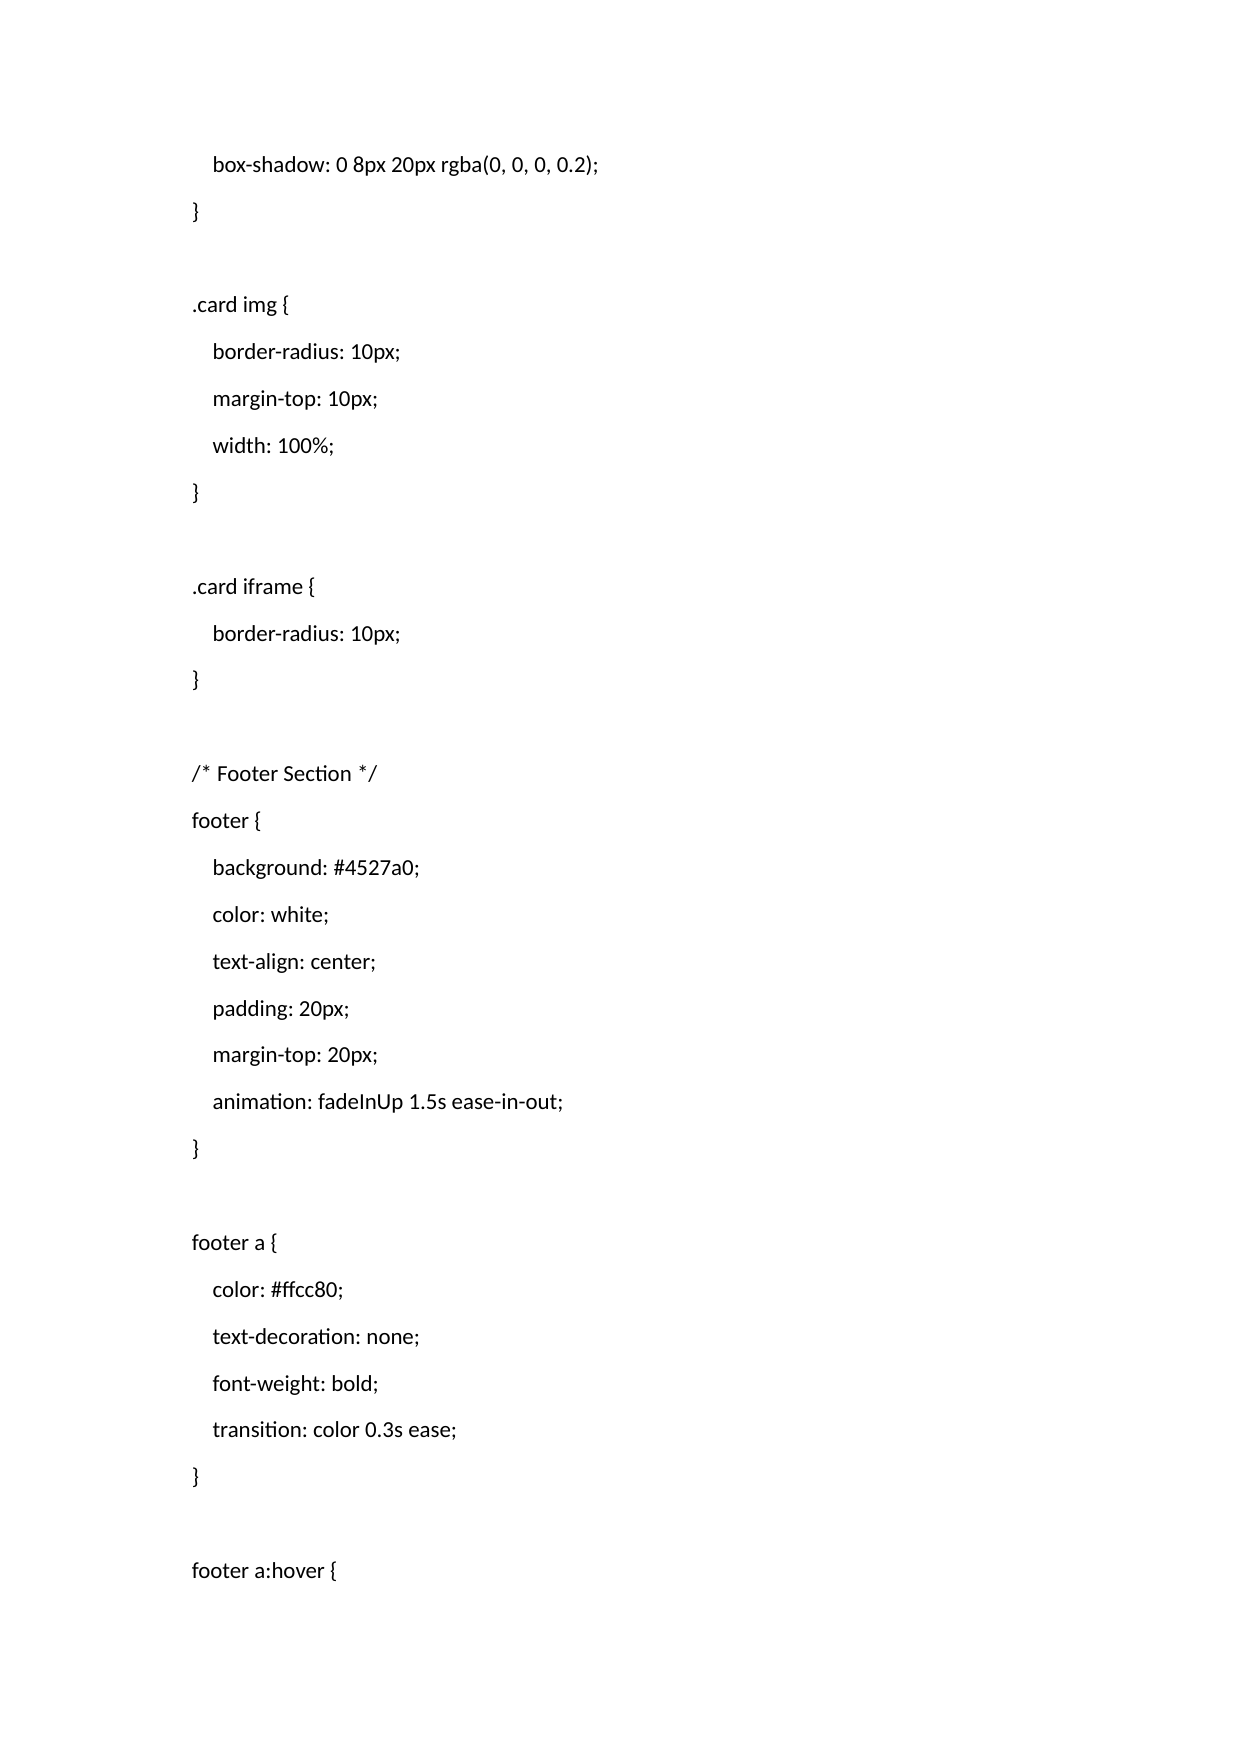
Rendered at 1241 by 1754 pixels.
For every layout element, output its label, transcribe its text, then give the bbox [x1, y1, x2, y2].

text text-decoration: none; [150, 1322, 1090, 1350]
text } [150, 478, 1090, 506]
text footer a { [150, 1228, 1090, 1256]
text box-shadow: 0 8px 20px rgba(0, 0, 0, 0.2); [150, 150, 1090, 178]
text /* Footer Section */ [150, 759, 1090, 787]
text } [150, 1462, 1090, 1491]
text margin-top: 20px; [150, 1041, 1090, 1069]
text transition: color 0.3s ease; [150, 1416, 1090, 1444]
text .card iframe { [150, 572, 1090, 600]
text border-radius: 10px; [150, 619, 1090, 647]
text } [150, 1134, 1090, 1162]
text border-radius: 10px; [150, 337, 1090, 366]
text animation: fadeInUp 1.5s ease-in-out; [150, 1087, 1090, 1116]
text } [150, 666, 1090, 694]
text } [150, 197, 1090, 225]
text footer a:hover { [150, 1556, 1090, 1584]
text margin-top: 10px; [150, 384, 1090, 412]
text background: #4527a0; [150, 853, 1090, 881]
text padding: 20px; [150, 994, 1090, 1022]
text width: 100%; [150, 431, 1090, 459]
text color: #ffcc80; [150, 1275, 1090, 1303]
text footer { [150, 806, 1090, 834]
text color: white; [150, 900, 1090, 928]
text .card img { [150, 291, 1090, 319]
text text-align: center; [150, 947, 1090, 975]
text font-weight: bold; [150, 1369, 1090, 1397]
